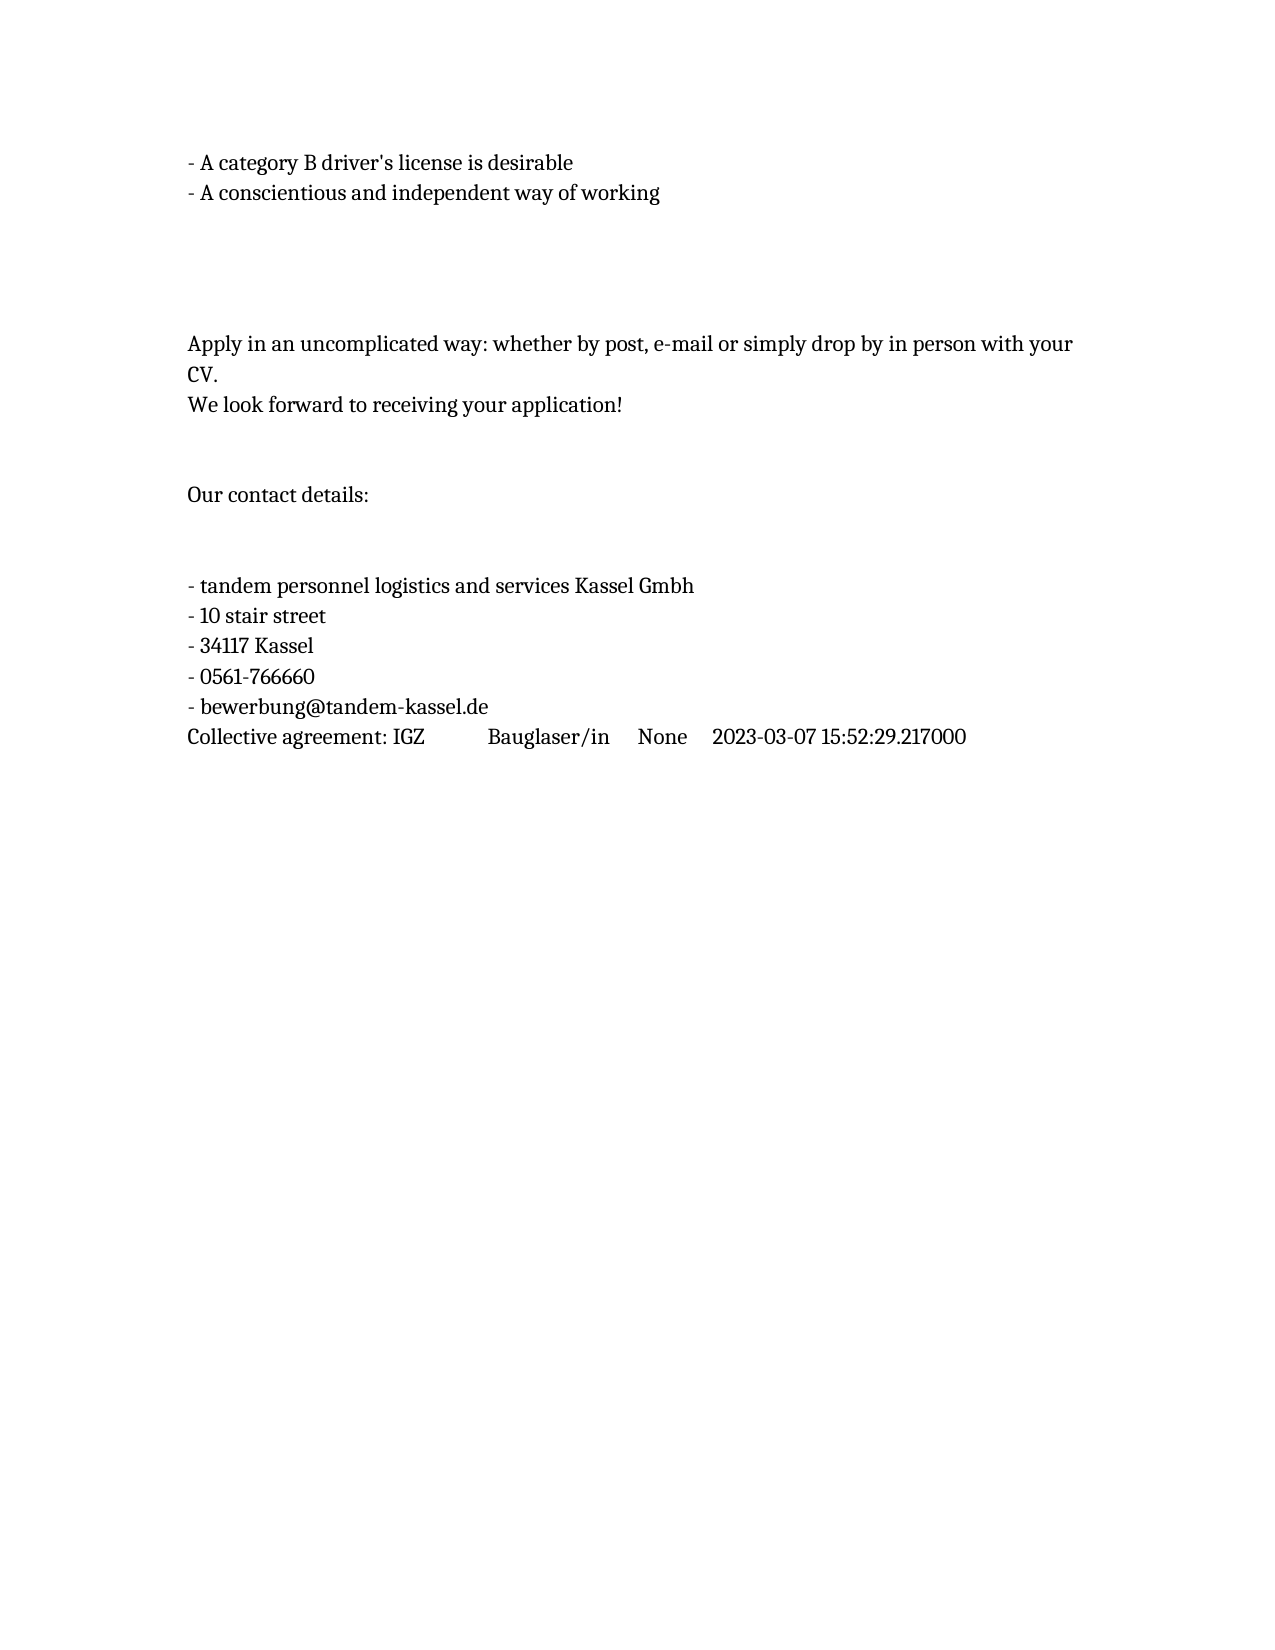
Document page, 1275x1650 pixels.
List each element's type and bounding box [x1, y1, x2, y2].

text [187, 150, 1087, 781]
